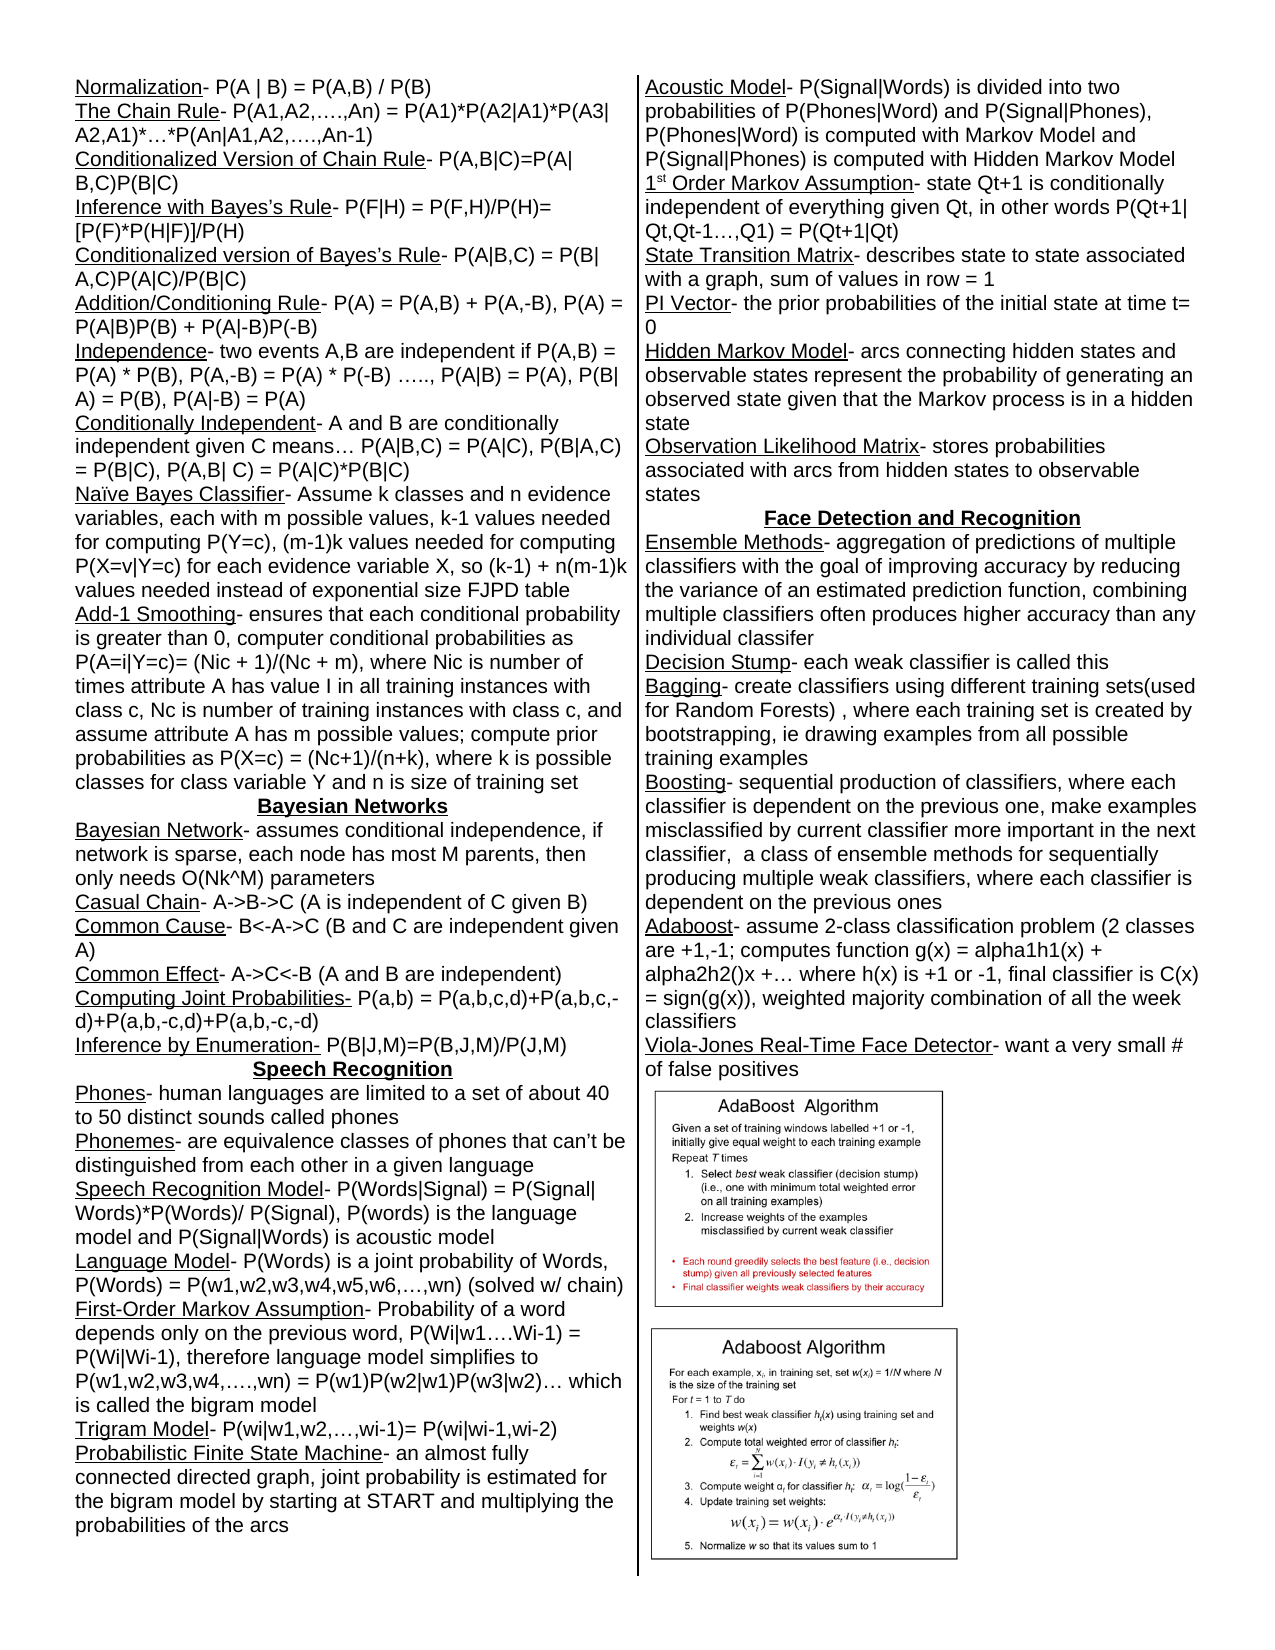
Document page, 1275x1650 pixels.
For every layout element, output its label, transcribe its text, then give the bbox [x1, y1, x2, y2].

text Bayesian Network- assumes conditional independence, if network is sparse, each node has most M parents, then only needs O(Nk^M) parameters [75, 818, 630, 889]
text Trigram Model- P(wi|w1,w2,…,wi-1)= P(wi|wi-1,wi-2) [75, 1417, 630, 1441]
text Inference with Bayes’s Rule- P(F|H) = P(F,H)/P(H)= [P(F)*P(H|F)]/P(H) [75, 195, 630, 243]
text Independence- two events A,B are independent if P(A,B) = P(A) * P(B), P(A,-B) = P(A) * P(-B) ….., P(A|B) = P(A), P(B|A) = P(B), P(A|-B) = P(A) [75, 338, 630, 410]
text Bayesian Networks [75, 794, 630, 818]
text 1st Order Markov Assumption- state Qt+1 is conditionally independent of everything given Qt, in other words P(Qt+1|Qt,Qt-1…,Q1) = P(Qt+1|Qt) [645, 171, 1200, 243]
text Computing Joint Probabilities- P(a,b) = P(a,b,c,d)+P(a,b,c,-d)+P(a,b,-c,d)+P(a,b,-c,-d) [75, 985, 630, 1033]
text Probabilistic Finite State Machine- an almost fully connected directed graph, joint probability is estimated for the bigram model by starting at START and multiplying the probabilities of the arcs [75, 1441, 630, 1536]
text Conditionalized version of Bayes’s Rule- P(A|B,C) = P(B|A,C)P(A|C)/P(B|C) [75, 243, 630, 291]
text First-Order Markov Assumption- Probability of a word depends only on the previous word, P(Wi|w1….Wi-1) = P(Wi|Wi-1), therefore language model simplifies to P(w1,w2,w3,w4,….,wn) = P(w1)P(w2|w1)P(w3|w2)… which is called the bigram model [75, 1297, 630, 1417]
text Adaboost- assume 2-class classification problem (2 classes are +1,-1; computes function g(x) = alpha1h1(x) + alpha2h2()x +… where h(x) is +1 or -1, final classifier is C(x) = sign(g(x)), weighted majority combination of all the week classifiers [645, 913, 1200, 1033]
text Boosting- sequential production of classifiers, where each classifier is dependent on the previous one, make examples misclassified by current classifier more important in the next classifier, a class of ensemble methods for sequentially producing multiple weak classifiers, where each classifier is dependent on the previous ones [645, 770, 1200, 913]
text Observation Likelihood Matrix- stores probabilities associated with arcs from hidden states to observable states [645, 434, 1200, 506]
text Casual Chain- A->B->C (A is independent of C given B) [75, 889, 630, 913]
text Face Detection and Recognition [645, 506, 1200, 530]
text The Chain Rule- P(A1,A2,….,An) = P(A1)*P(A2|A1)*P(A3|A2,A1)*…*P(An|A1,A2,….,An-1) [75, 99, 630, 147]
text Bagging- create classifiers using different training sets(used for Random Forests) , where each training set is created by bootstrapping, ie drawing examples from all possible training examples [645, 674, 1200, 770]
text Phones- human languages are limited to a set of about 40 to 50 distinct sounds called phones [75, 1081, 630, 1129]
text Hidden Markov Model- arcs connecting hidden states and observable states represent the probability of generating an observed state given that the Markov process is in a hidden state [645, 338, 1200, 434]
text Ensemble Methods- aggregation of predictions of multiple classifiers with the goal of improving accuracy by reducing the variance of an estimated prediction function, combining multiple classifiers often produces higher accuracy than any individual classifer [645, 530, 1200, 650]
text Speech Recognition [75, 1057, 630, 1081]
text Acoustic Model- P(Signal|Words) is divided into two probabilities of P(Phones|Word) and P(Signal|Phones), P(Phones|Word) is computed with Markov Model and P(Signal|Phones) is computed with Hidden Markov Model [645, 75, 1200, 171]
text Language Model- P(Words) is a joint probability of Words, P(Words) = P(w1,w2,w3,w4,w5,w6,…,wn) (solved w/ chain) [75, 1249, 630, 1297]
text State Transition Matrix- describes state to state associated with a graph, sum of values in row = 1 [645, 243, 1200, 291]
text Common Cause- B<-A->C (B and C are independent given A) [75, 913, 630, 961]
text Addition/Conditioning Rule- P(A) = P(A,B) + P(A,-B), P(A) = P(A|B)P(B) + P(A|-B)P(-B) [75, 291, 630, 338]
text Naïve Bayes Classifier- Assume k classes and n evidence variables, each with m possible values, k-1 values needed for computing P(Y=c), (m-1)k values needed for computing P(X=v|Y=c) for each evidence variable X, so (k-1) + n(m-1)k values needed instead of exponential size FJPD table [75, 482, 630, 602]
text Phonemes- are equivalence classes of phones that can’t be distinguished from each other in a given language [75, 1129, 630, 1177]
text Viola-Jones Real-Time Face Detector- want a very small # of false positives [645, 1033, 1200, 1081]
text Conditionally Independent- A and B are conditionally independent given C means… P(A|B,C) = P(A|C), P(B|A,C) = P(B|C), P(A,B| C) = P(A|C)*P(B|C) [75, 410, 630, 482]
text Common Effect- A->C<-B (A and B are independent) [75, 961, 630, 985]
text Add-1 Smoothing- ensures that each conditional probability is greater than 0, computer conditional probabilities as P(A=i|Y=c)= (Nic + 1)/(Nc + m), where Nic is number of times attribute A has value I in all training instances with class c, Nc is number of training instances with class c, and assume attribute A has m possible values; compute prior probabilities as P(X=c) = (Nc+1)/(n+k), where k is possible classes for class variable Y and n is size of training set [75, 602, 630, 794]
text Decision Stump- each weak classifier is called this [645, 650, 1200, 674]
picture [645, 1081, 964, 1566]
text Normalization- P(A | B) = P(A,B) / P(B) [75, 75, 630, 99]
text Speech Recognition Model- P(Words|Signal) = P(Signal|Words)*P(Words)/ P(Signal), P(words) is the language model and P(Signal|Words) is acoustic model [75, 1177, 630, 1249]
text Inference by Enumeration- P(B|J,M)=P(B,J,M)/P(J,M) [75, 1033, 630, 1057]
text PI Vector- the prior probabilities of the initial state at time t= 0 [645, 291, 1200, 338]
text Conditionalized Version of Chain Rule- P(A,B|C)=P(A|B,C)P(B|C) [75, 147, 630, 195]
